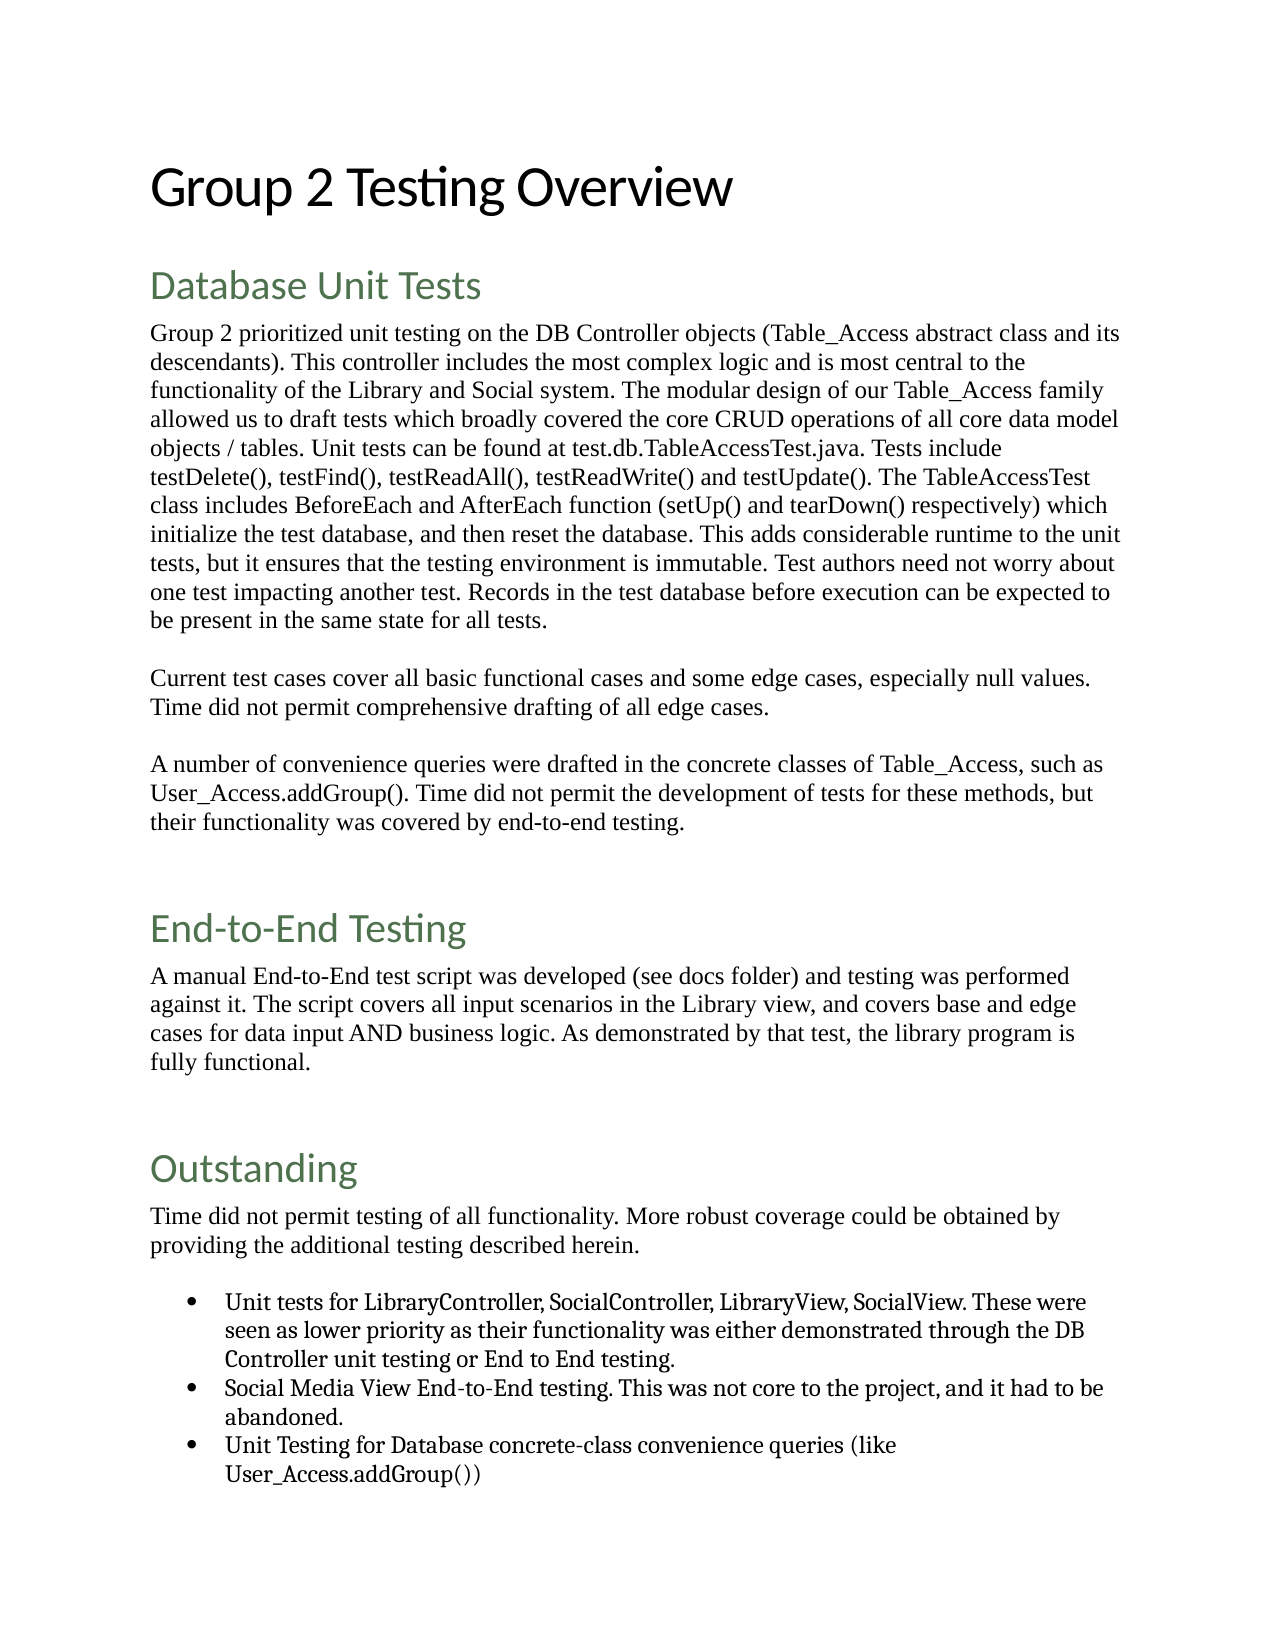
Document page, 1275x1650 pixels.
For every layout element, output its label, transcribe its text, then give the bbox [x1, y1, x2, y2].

list Unit tests for LibraryController, SocialController, LibraryView, SocialView. These were seen as lower priority as their functionality was either demonstrated through the DB Controller unit testing or End to End testing. [187, 1287, 1125, 1374]
list Social Media View End-to-End testing. This was not core to the project, and it had to be abandoned. [187, 1374, 1125, 1431]
text Group 2 prioritized unit testing on the DB Controller objects (Table_Access abstract class and its descendants). This controller includes the most complex logic and is most central to the functionality of the Library and Social system. The modular design of our Table_Access family allowed us to draft tests which broadly covered the core CRUD operations of all core data model objects / tables. Unit tests can be found at test.db.TableAccessTest.java. Tests include testDelete(), testFind(), testReadAll(), testReadWrite() and testUpdate(). The TableAccessTest class includes BeforeEach and AfterEach function (setUp() and tearDown() respectively) which initialize the test database, and then reset the database. This adds considerable runtime to the unit tests, but it ensures that the testing environment is immutable. Test authors need not worry about one test impacting another test. Records in the test database before execution can be expected to be present in the same state for all tests. [150, 318, 1125, 634]
text Current test cases cover all basic functional cases and some edge cases, especially null values. Time did not permit comprehensive drafting of all edge cases. [150, 663, 1125, 720]
text A manual End-to-End test script was developed (see docs folder) and testing was performed against it. The script covers all input scenarios in the Library view, and covers base and edge cases for data input AND business logic. As demonstrated by that test, the library program is fully functional. [150, 961, 1125, 1076]
title Group 2 Testing Overview [150, 150, 1125, 221]
subtitle Outstanding [150, 1142, 1125, 1193]
text A number of convenience queries were drafted in the concrete classes of Table_Access, such as User_Access.addGroup(). Time did not permit the development of tests for these methods, but their functionality was covered by end-to-end testing. [150, 749, 1125, 835]
subtitle End-to-End Testing [150, 902, 1125, 952]
subtitle Database Unit Tests [150, 259, 1125, 309]
list Unit Testing for Database concrete-class convenience queries (like User_Access.addGroup()) [187, 1431, 1125, 1489]
text Time did not permit testing of all functionality. More robust coverage could be obtained by providing the additional testing described herein. [150, 1201, 1125, 1259]
